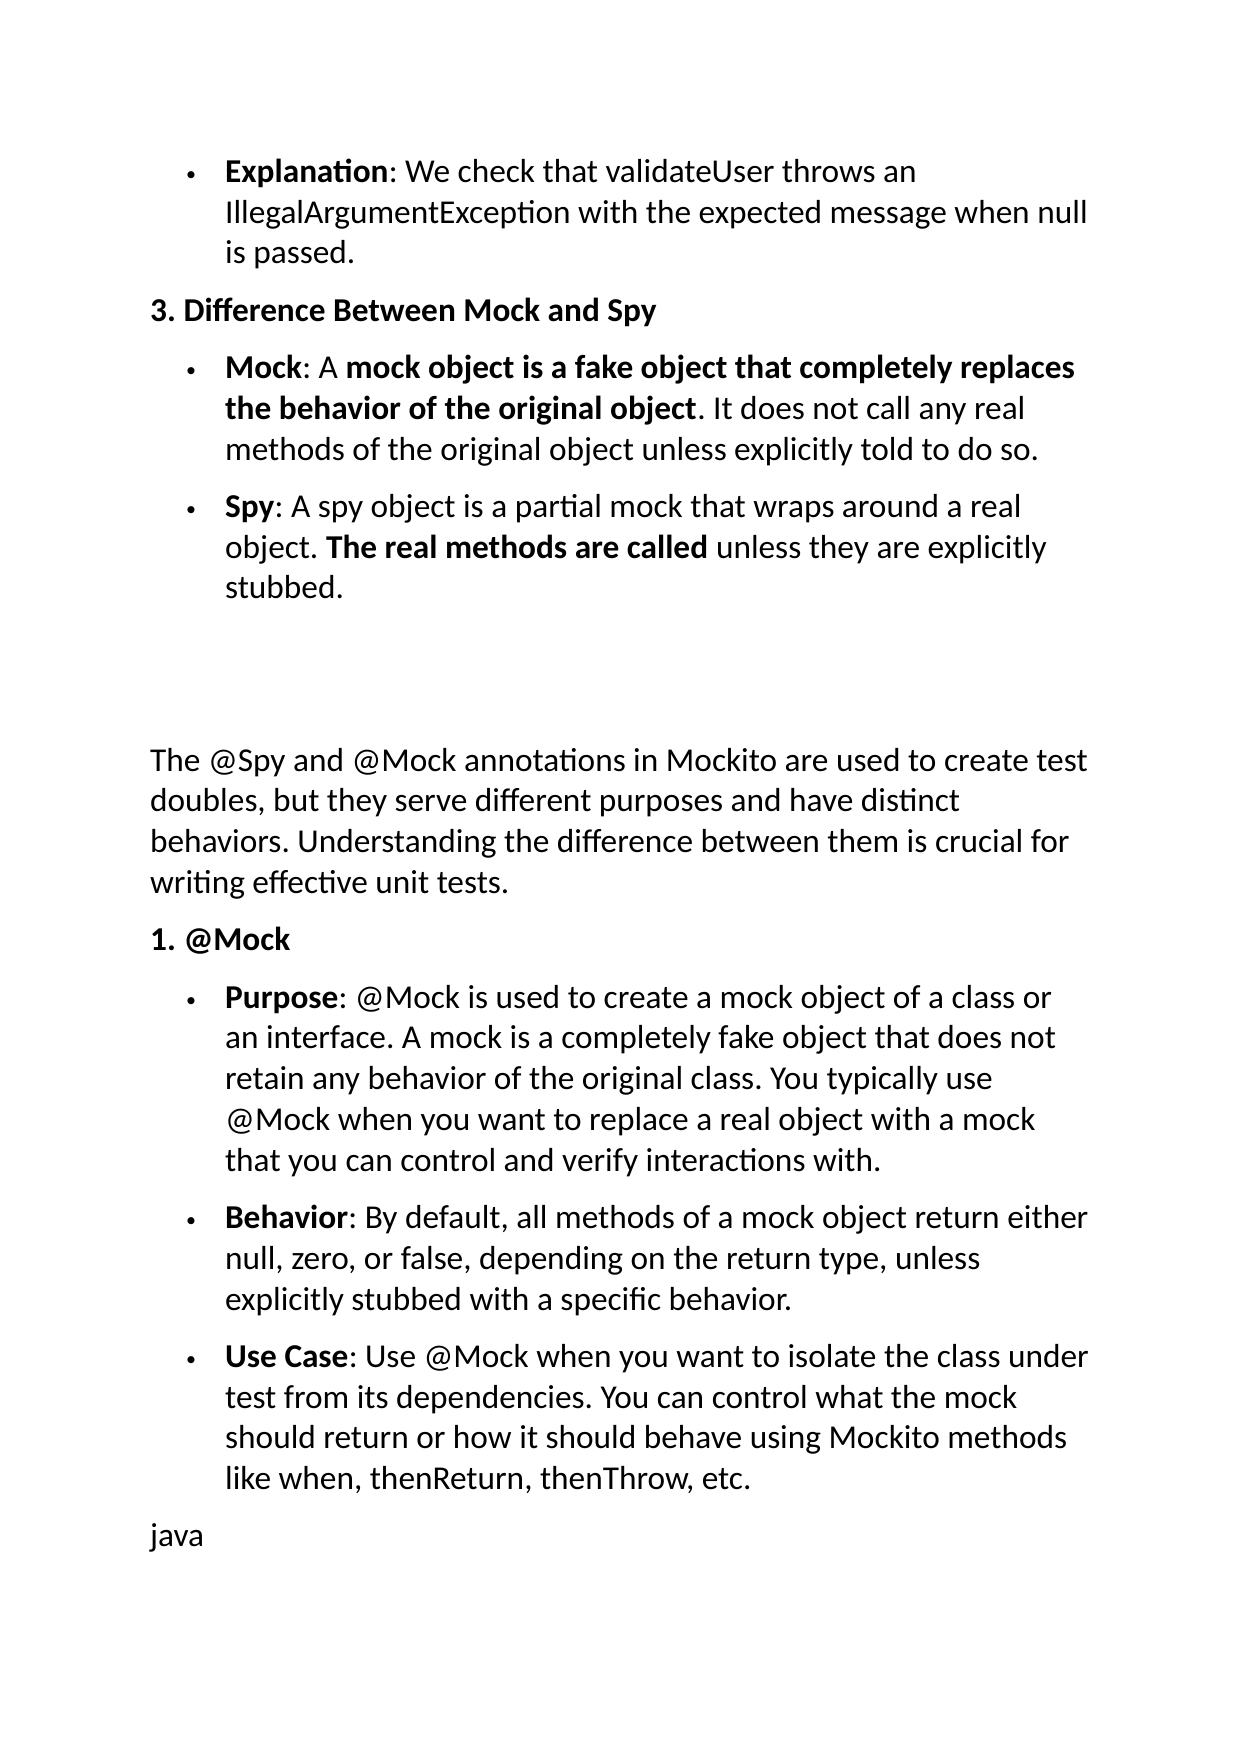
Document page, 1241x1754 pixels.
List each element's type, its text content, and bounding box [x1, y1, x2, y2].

list Use Case: Use @Mock when you want to isolate the class under test from its dependencies. You can control what the mock should return or how it should behave using Mockito methods like when, thenReturn, thenThrow, etc. [187, 1335, 1090, 1498]
list Spy: A spy object is a partial mock that wraps around a real object. The real methods are called unless they are explicitly stubbed. [187, 485, 1090, 607]
text java [150, 1514, 1090, 1555]
list Mock: A mock object is a fake object that completely replaces the behavior of the original object. It does not call any real methods of the original object unless explicitly told to do so. [187, 346, 1090, 468]
list Behavior: By default, all methods of a mock object return either null, zero, or false, depending on the return type, unless explicitly stubbed with a specific behavior. [187, 1196, 1090, 1318]
text 3. Difference Between Mock and Spy [150, 289, 1090, 329]
text 1. @Mock [150, 918, 1090, 959]
list Explanation: We check that validateUser throws an IllegalArgumentException with the expected message when null is passed. [187, 150, 1090, 272]
list Purpose: @Mock is used to create a mock object of a class or an interface. A mock is a completely fake object that does not retain any behavior of the original class. You typically use @Mock when you want to replace a real object with a mock that you can control and verify interactions with. [187, 976, 1090, 1179]
text The @Spy and @Mock annotations in Mockito are used to create test doubles, but they serve different purposes and have distinct behaviors. Understanding the difference between them is crucial for writing effective unit tests. [150, 739, 1090, 902]
